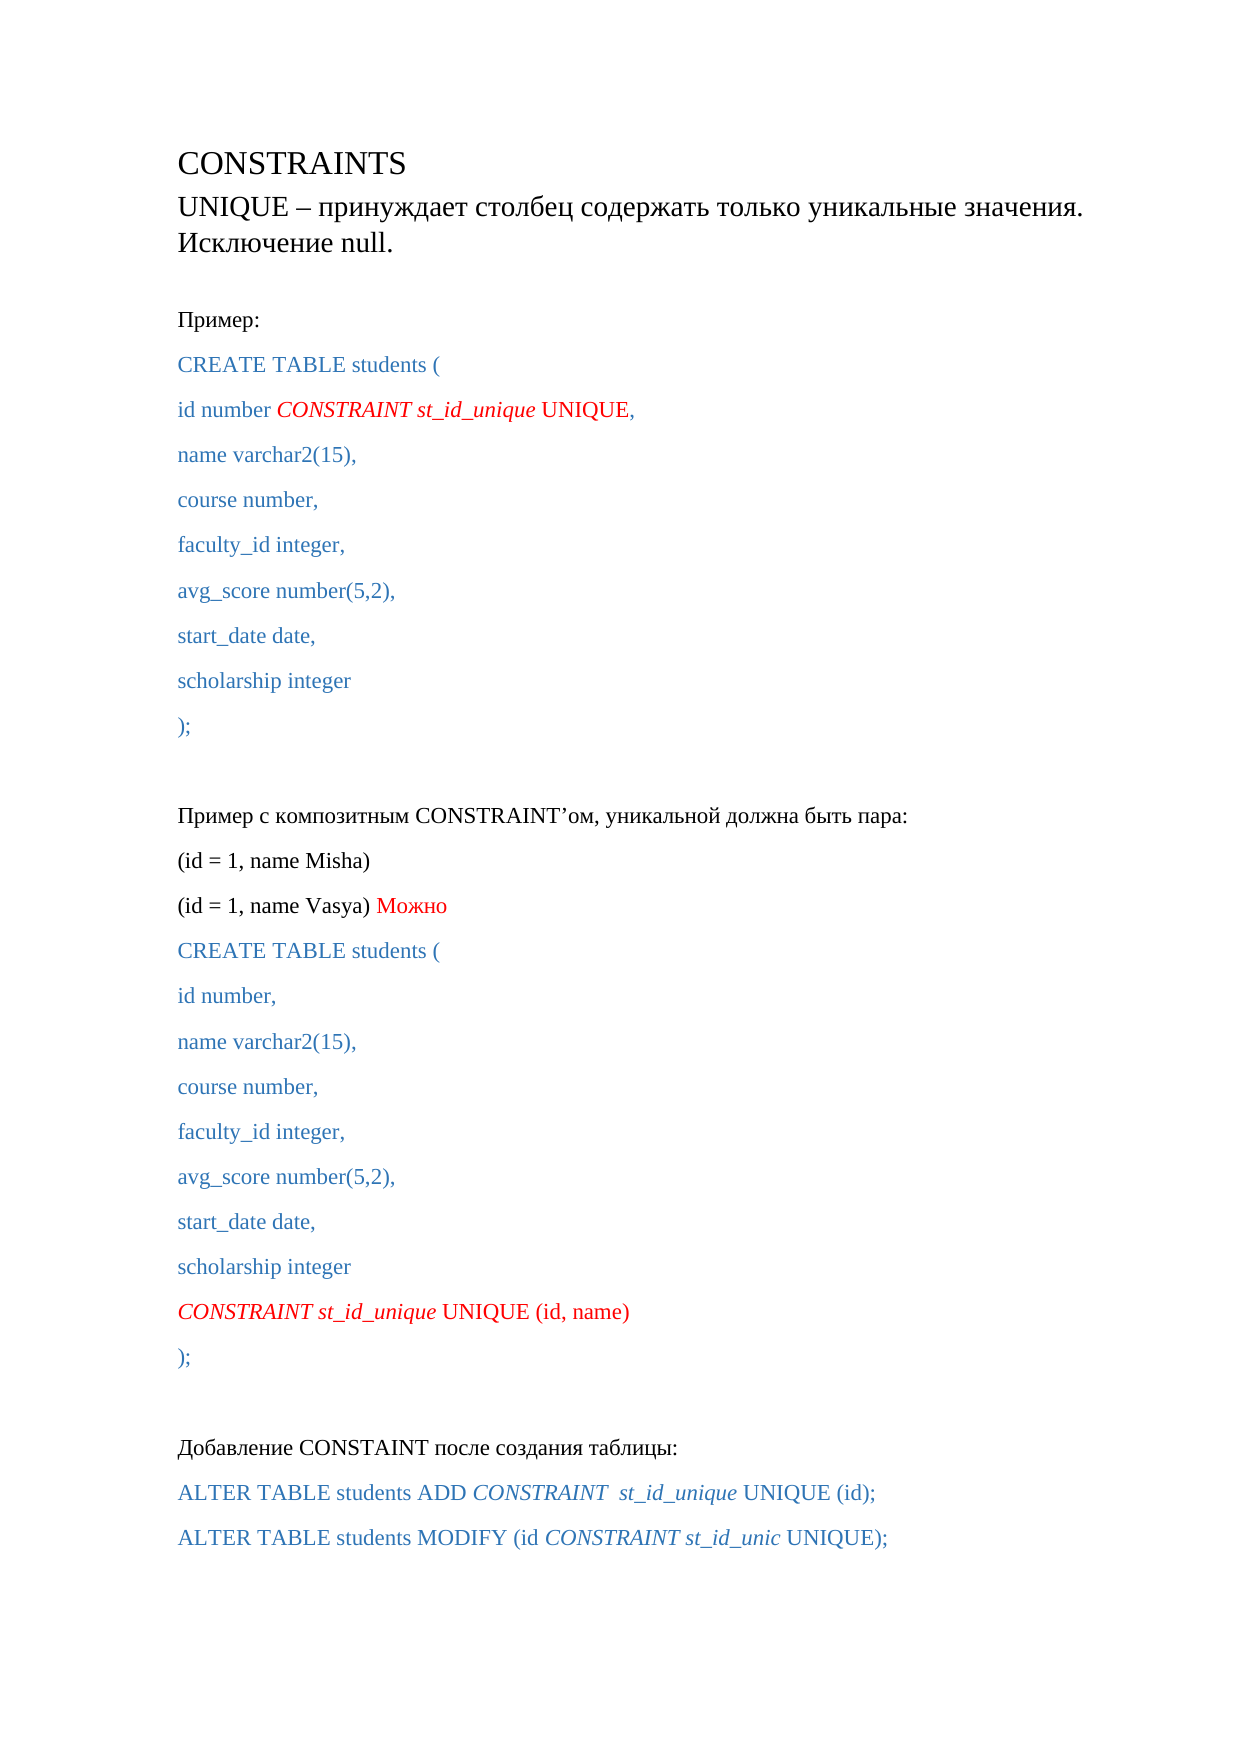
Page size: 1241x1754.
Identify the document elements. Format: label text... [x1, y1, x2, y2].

text name varchar2(15), [177, 1028, 1152, 1054]
text course number, [177, 486, 1152, 513]
text CONSTRAINT st_id_unique UNIQUE (id, name) [177, 1298, 1152, 1325]
text Пример: [177, 306, 1152, 332]
text ALTER TABLE students MODIFY (id CONSTRAINT st_id_unic UNIQUE); [177, 1524, 1152, 1550]
text (id = 1, name Misha) [177, 847, 1152, 874]
text course number, [177, 1073, 1152, 1099]
text faculty_id integer, [177, 1118, 1152, 1144]
text id number, [177, 983, 1152, 1009]
text UNIQUE – принуждает столбец содержать только уникальные значения. Исключение null. [177, 189, 1152, 258]
text CONSTRAINTS [177, 143, 1152, 181]
text CREATE TABLE students ( [177, 351, 1152, 377]
text avg_score number(5,2), [177, 577, 1152, 603]
text name varchar2(15), [177, 441, 1152, 468]
text faculty_id integer, [177, 532, 1152, 558]
text ALTER TABLE students ADD CONSTRAINT st_id_unique UNIQUE (id); [177, 1479, 1152, 1505]
text Пример с композитным CONSTRAINT’ом, уникальной должна быть пара: [177, 802, 1152, 828]
text scholarship integer [177, 667, 1152, 693]
text ); [177, 1343, 1152, 1370]
text scholarship integer [177, 1253, 1152, 1279]
text start_date date, [177, 622, 1152, 648]
text Добавление CONSTAINT после создания таблицы: [177, 1434, 1152, 1460]
text start_date date, [177, 1208, 1152, 1234]
text CREATE TABLE students ( [177, 937, 1152, 964]
text avg_score number(5,2), [177, 1163, 1152, 1189]
text (id = 1, name Vasya) Можно [177, 892, 1152, 919]
text ); [177, 712, 1152, 738]
text id number CONSTRAINT st_id_unique UNIQUE, [177, 396, 1152, 423]
